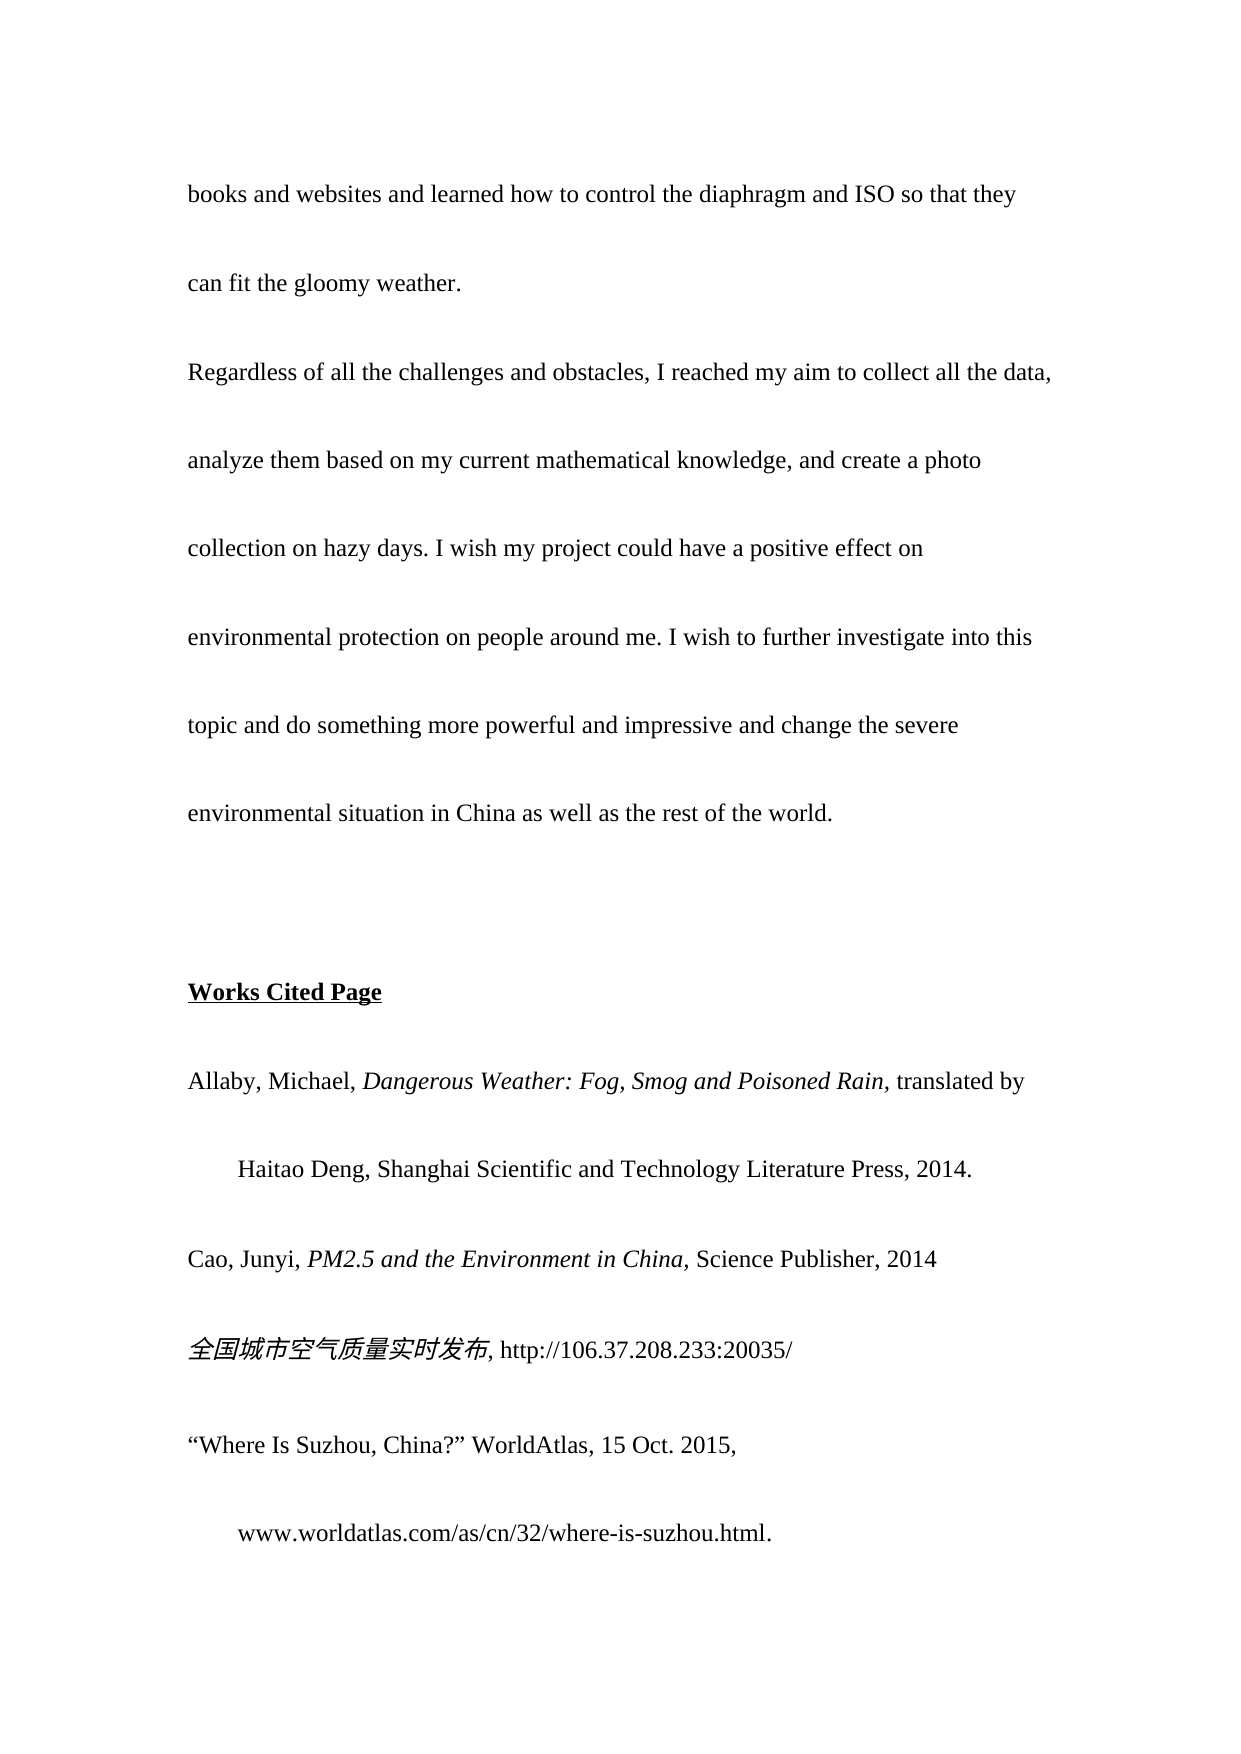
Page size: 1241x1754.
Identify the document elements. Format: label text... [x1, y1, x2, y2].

text Cao, Junyi, PM2.5 and the Environment in China, Science Publisher, 2014 [187, 1236, 1053, 1280]
text Allaby, Michael, Dangerous Weather: Fog, Smog and Poisoned Rain, translated by Haitao Deng, Shanghai Scientific and Technology Literature Press, 2014. [187, 1059, 1053, 1191]
text Regardless of all the challenges and obstacles, I reached my aim to collect all the data, analyze them based on my current mathematical knowledge, and create a photo collection on hazy days. I wish my project could have a positive effect on environmental protection on people around me. I wish to further investigate into this topic and do something more powerful and impressive and change the severe environmental situation in China as well as the rest of the world. [187, 349, 1053, 834]
text 全国城市空气质量实时发布, http://106.37.208.233:20035/ [187, 1326, 1053, 1370]
text “Where Is Suzhou, China?” WorldAtlas, 15 Oct. 2015, www.worldatlas.com/as/cn/32/where-is-suzhou.html. [187, 1423, 1053, 1555]
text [187, 172, 1053, 304]
text Works Cited Page [187, 969, 1053, 1013]
